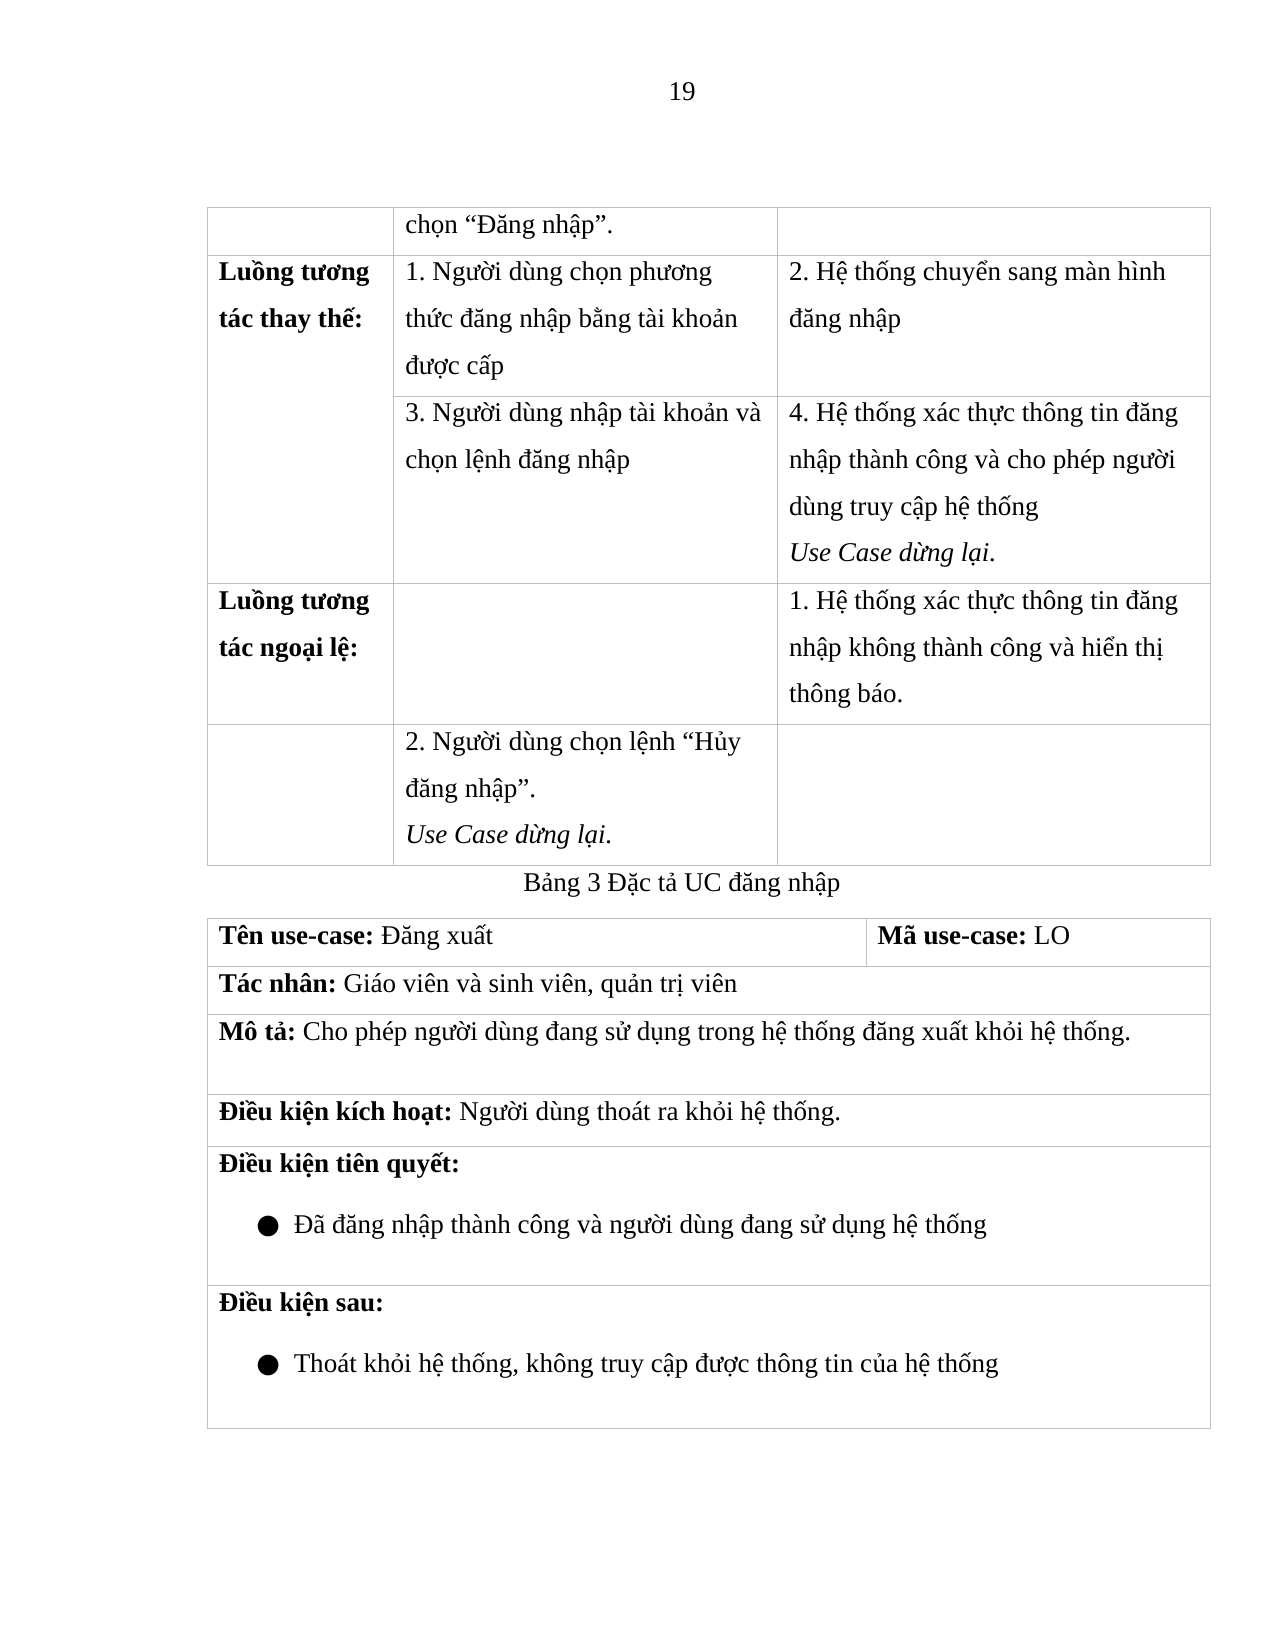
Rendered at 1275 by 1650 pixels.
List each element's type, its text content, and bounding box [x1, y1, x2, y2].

table_cell 1. Hệ thống xác thực thông tin đăng nhập không thành công và hiển thị thông báo. [778, 584, 1210, 724]
table_cell Luồng tương tác thay thế: [208, 256, 393, 583]
table_header Mã use-case: LO [867, 919, 1210, 966]
table_cell Điều kiện kích hoạt: Người dùng thoát ra khỏi hệ thống. [208, 1095, 1210, 1146]
table_cell Điều kiện tiên quyết: Đã đăng nhập thành công và người dùng đang sử dụng hệ thống [208, 1147, 1210, 1285]
table_cell 2. Người dùng chọn lệnh “Hủy đăng nhập”. Use Case dừng lại. [394, 725, 777, 865]
table_cell 3. Người dùng nhập tài khoản và chọn lệnh đăng nhập [394, 397, 777, 583]
table_cell [778, 725, 1210, 865]
table_cell [778, 208, 1210, 254]
table_header Tên use-case: Đăng xuất [208, 919, 866, 966]
table_cell [208, 725, 393, 865]
table_cell Mô tả: Cho phép người dùng đang sử dụng trong hệ thống đăng xuất khỏi hệ thống. [208, 1015, 1210, 1094]
table_cell 1. Người dùng chọn phương thức đăng nhập bằng tài khoản được cấp [394, 256, 777, 396]
table_cell 2. Hệ thống chuyển sang màn hình đăng nhập [778, 256, 1210, 396]
table_cell 4. Hệ thống xác thực thông tin đăng nhập thành công và cho phép người dùng truy cập hệ thống Use Case dừng lại. [778, 397, 1210, 583]
table_cell Điều kiện sau: Thoát khỏi hệ thống, không truy cập được thông tin của hệ thống [208, 1286, 1210, 1428]
table_cell [394, 584, 777, 724]
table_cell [394, 208, 777, 254]
table_cell Tác nhân: Giáo viên và sinh viên, quản trị viên [208, 967, 1210, 1014]
text Bảng 3 Đặc tả UC đăng nhập [207, 866, 1157, 897]
table_cell Luồng tương tác ngoại lệ: [208, 584, 393, 724]
